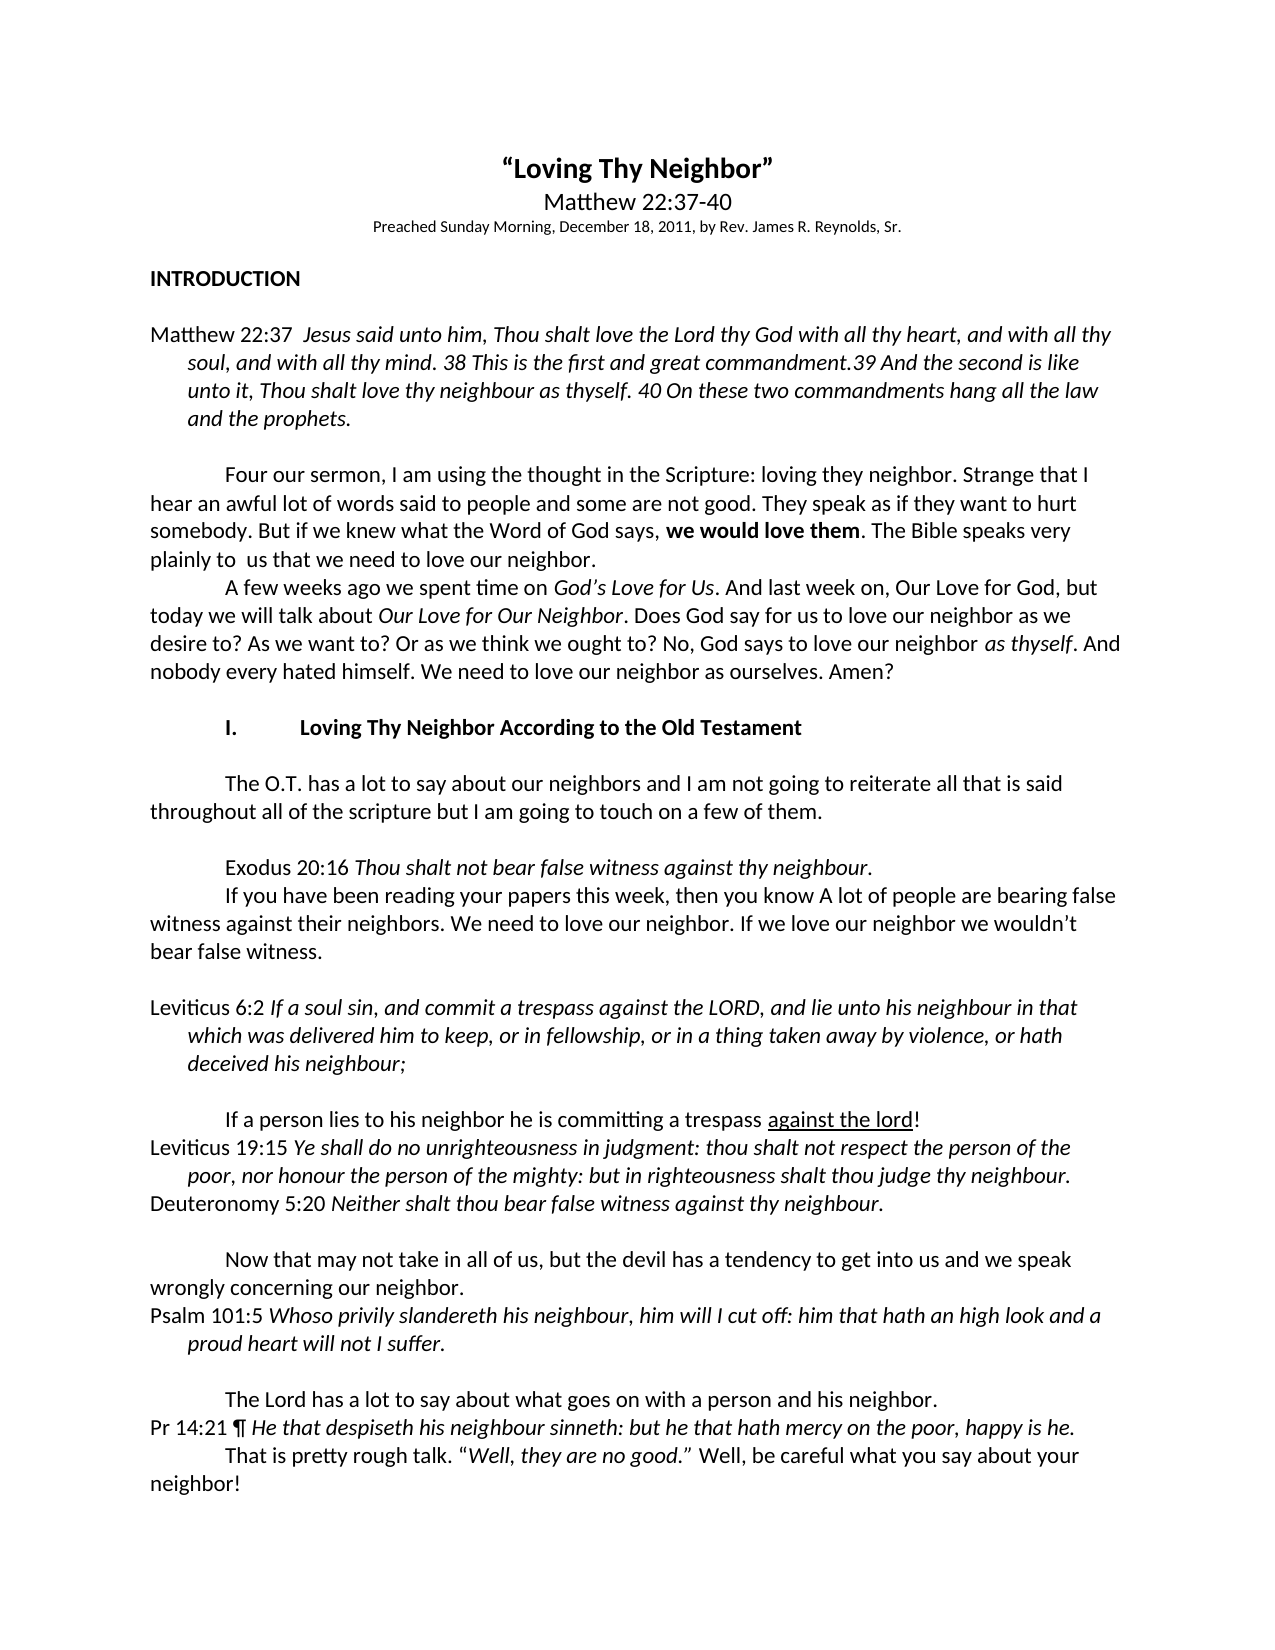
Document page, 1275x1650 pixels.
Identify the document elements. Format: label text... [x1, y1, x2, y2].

text Four our sermon, I am using the thought in the Scripture: loving they neighbor. Strange that I hear an awful lot of words said to people and some are not good. They speak as if they want to hurt somebody. But if we knew what the Word of God says, we would love them. The Bible speaks very plainly to us that we need to love our neighbor. [150, 461, 1125, 573]
text Now that may not take in all of us, but the devil has a tendency to get into us and we speak wrongly concerning our neighbor. [150, 1245, 1125, 1301]
text Exodus 20:16 Thou shalt not bear false witness against thy neighbour. [150, 853, 1125, 881]
text Leviticus 19:15 Ye shall do no unrighteousness in judgment: thou shalt not respect the person of the poor, nor honour the person of the mighty: but in righteousness shalt thou judge thy neighbour. [150, 1133, 1125, 1189]
text Leviticus 6:2 If a soul sin, and commit a trespass against the LORD, and lie unto his neighbour in that which was delivered him to keep, or in fellowship, or in a thing taken away by violence, or hath deceived his neighbour; [150, 993, 1125, 1077]
text A few weeks ago we spent time on God’s Love for Us. And last week on, Our Love for God, but today we will talk about Our Love for Our Neighbor. Does God say for us to love our neighbor as we desire to? As we want to? Or as we think we ought to? No, God says to love our neighbor as thyself. And nobody every hated himself. We need to love our neighbor as ourselves. Amen? [150, 573, 1125, 685]
text “Loving Thy Neighbor” [150, 150, 1125, 186]
text Matthew 22:37-40 [150, 186, 1125, 216]
text Deuteronomy 5:20 Neither shalt thou bear false witness against thy neighbour. [150, 1189, 1125, 1217]
text The Lord has a lot to say about what goes on with a person and his neighbor. [225, 1357, 1125, 1413]
text If a person lies to his neighbor he is committing a trespass against the lord! [150, 1105, 1125, 1133]
text If you have been reading your papers this week, then you know A lot of people are bearing false witness against their neighbors. We need to love our neighbor. If we love our neighbor we wouldn’t bear false witness. [150, 881, 1125, 965]
list Loving Thy Neighbor According to the Old Testament [225, 713, 1125, 741]
text Psalm 101:5 Whoso privily slandereth his neighbour, him will I cut off: him that hath an high look and a proud heart will not I suffer. [150, 1301, 1125, 1357]
text That is pretty rough talk. “Well, they are no good.” Well, be careful what you say about your neighbor! [150, 1441, 1125, 1497]
text The O.T. has a lot to say about our neighbors and I am not going to reiterate all that is said throughout all of the scripture but I am going to touch on a few of them. [150, 769, 1125, 825]
text Preached Sunday Morning, December 18, 2011, by Rev. James R. Reynolds, Sr. [150, 216, 1125, 236]
text Pr 14:21 ¶ He that despiseth his neighbour sinneth: but he that hath mercy on the poor, happy is he. [150, 1413, 1125, 1441]
text Matthew 22:37 Jesus said unto him, Thou shalt love the Lord thy God with all thy heart, and with all thy soul, and with all thy mind. 38 This is the first and great commandment.39 And the second is like unto it, Thou shalt love thy neighbour as thyself. 40 On these two commandments hang all the law and the prophets. [150, 321, 1125, 433]
text INTRODUCTION [150, 264, 1125, 292]
